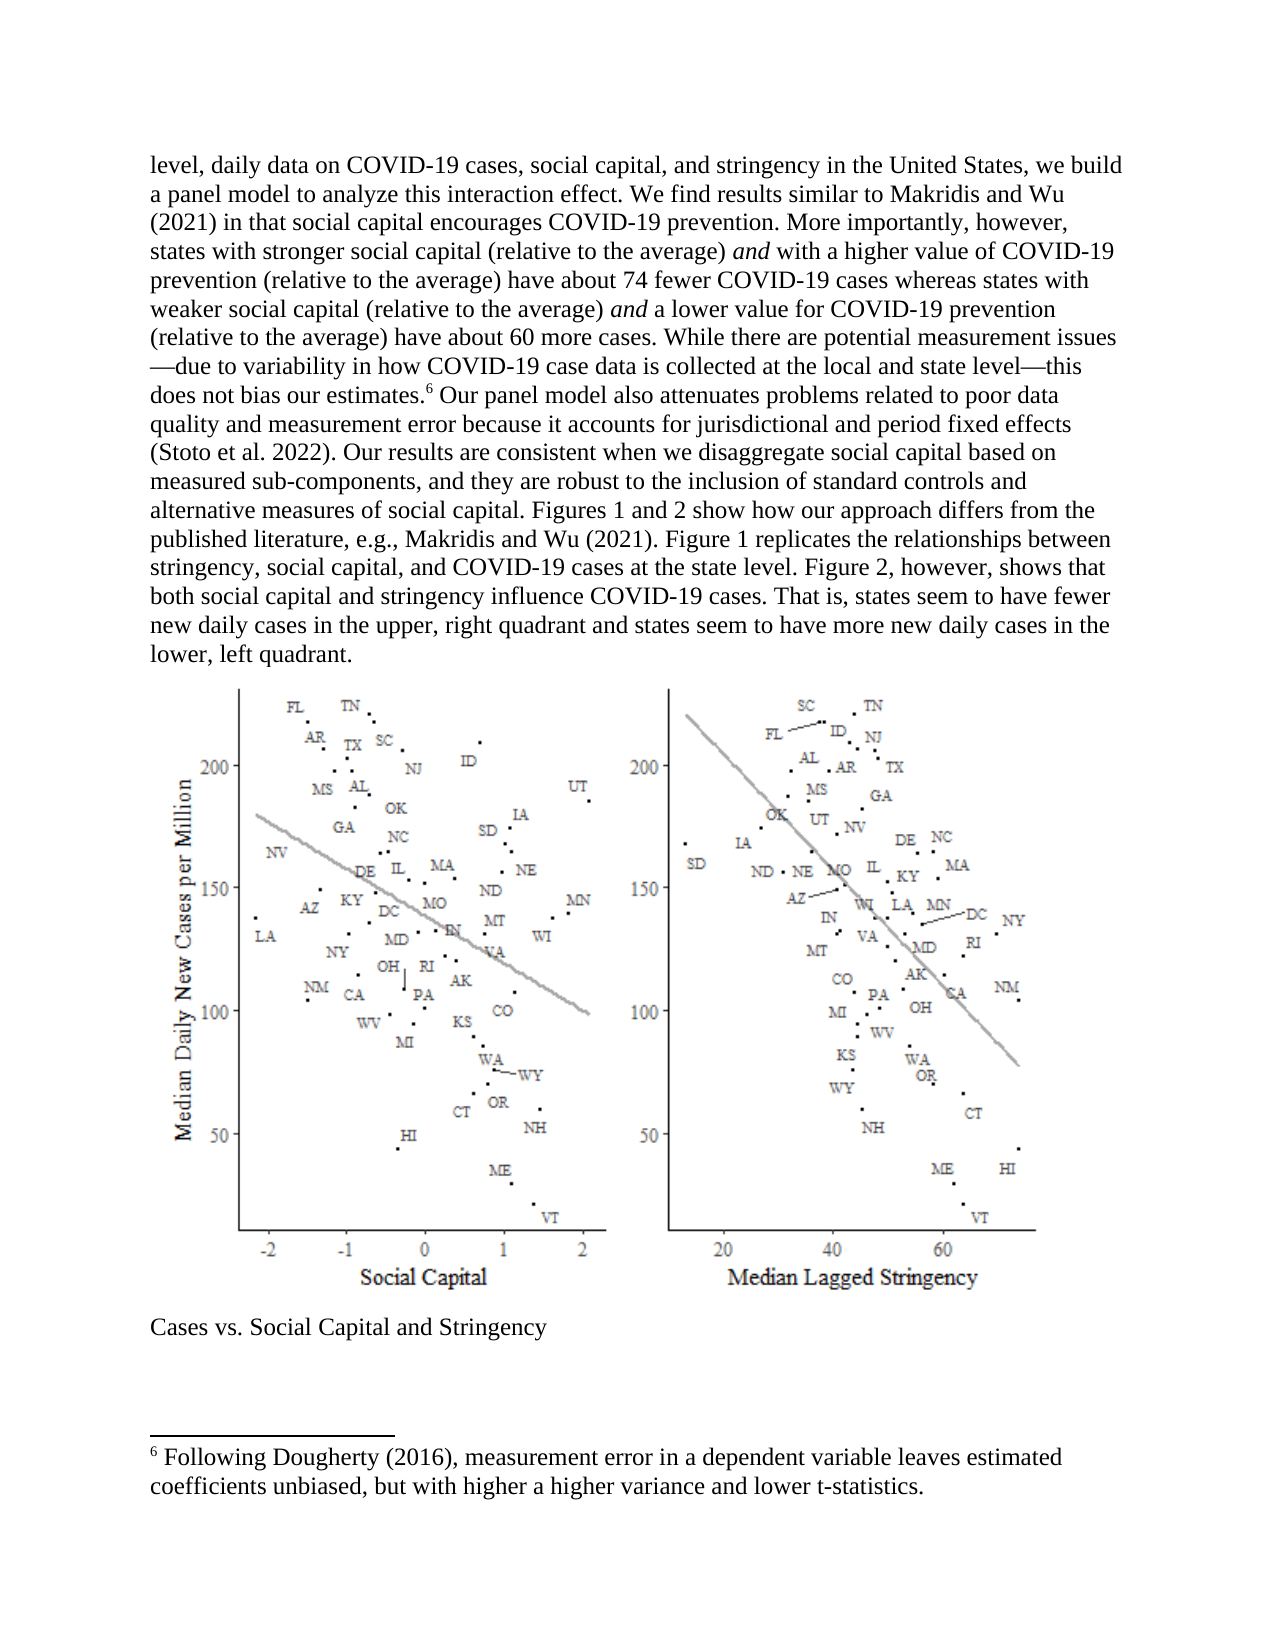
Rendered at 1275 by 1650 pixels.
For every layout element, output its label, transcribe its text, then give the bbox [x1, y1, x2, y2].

picture [150, 667, 1060, 1312]
text We advance this literature by developing a novel framework to 1) assess the conditions under which social capital influences the spread of COVID-19 and 2) compare the effects social capital has on the growth of COVID-19 relative to more formal public health measures. The condition of particular interest is that social capital lowers the spread of COVID-19 when people value COVID-19 prevention and formal public health measures. With one year’s worth of state-level, daily data on COVID-19 cases, social capital, and stringency in the United States, we build a panel model to analyze this interaction effect. We find results similar to Makridis and Wu (2021) in that social capital encourages COVID-19 prevention. More importantly, however, states with stronger social capital (relative to the average) and with a higher value of COVID-19 prevention (relative to the average) have about 74 fewer COVID-19 cases whereas states with weaker social capital (relative to the average) and a lower value for COVID-19 prevention (relative to the average) have about 60 more cases. While there are potential measurement issues—due to variability in how COVID-19 case data is collected at the local and state level—this does not bias our estimates. Our panel model also attenuates problems related to poor data quality and measurement error because it accounts for jurisdictional and period fixed effects (Stoto et al. 2022). Our results are consistent when we disaggregate social capital based on measured sub-components, and they are robust to the inclusion of standard controls and alternative measures of social capital. Figures 1 and 2 show how our approach differs from the published literature, e.g., Makridis and Wu (2021). Figure 1 replicates the relationships between stringency, social capital, and COVID-19 cases at the state level. Figure 2, however, shows that both social capital and stringency influence COVID-19 cases. That is, states seem to have fewer new daily cases in the upper, right quadrant and states seem to have more new daily cases in the lower, left quadrant. [150, 150, 1125, 667]
text Cases vs. Social Capital and Stringency [150, 1312, 1125, 1341]
